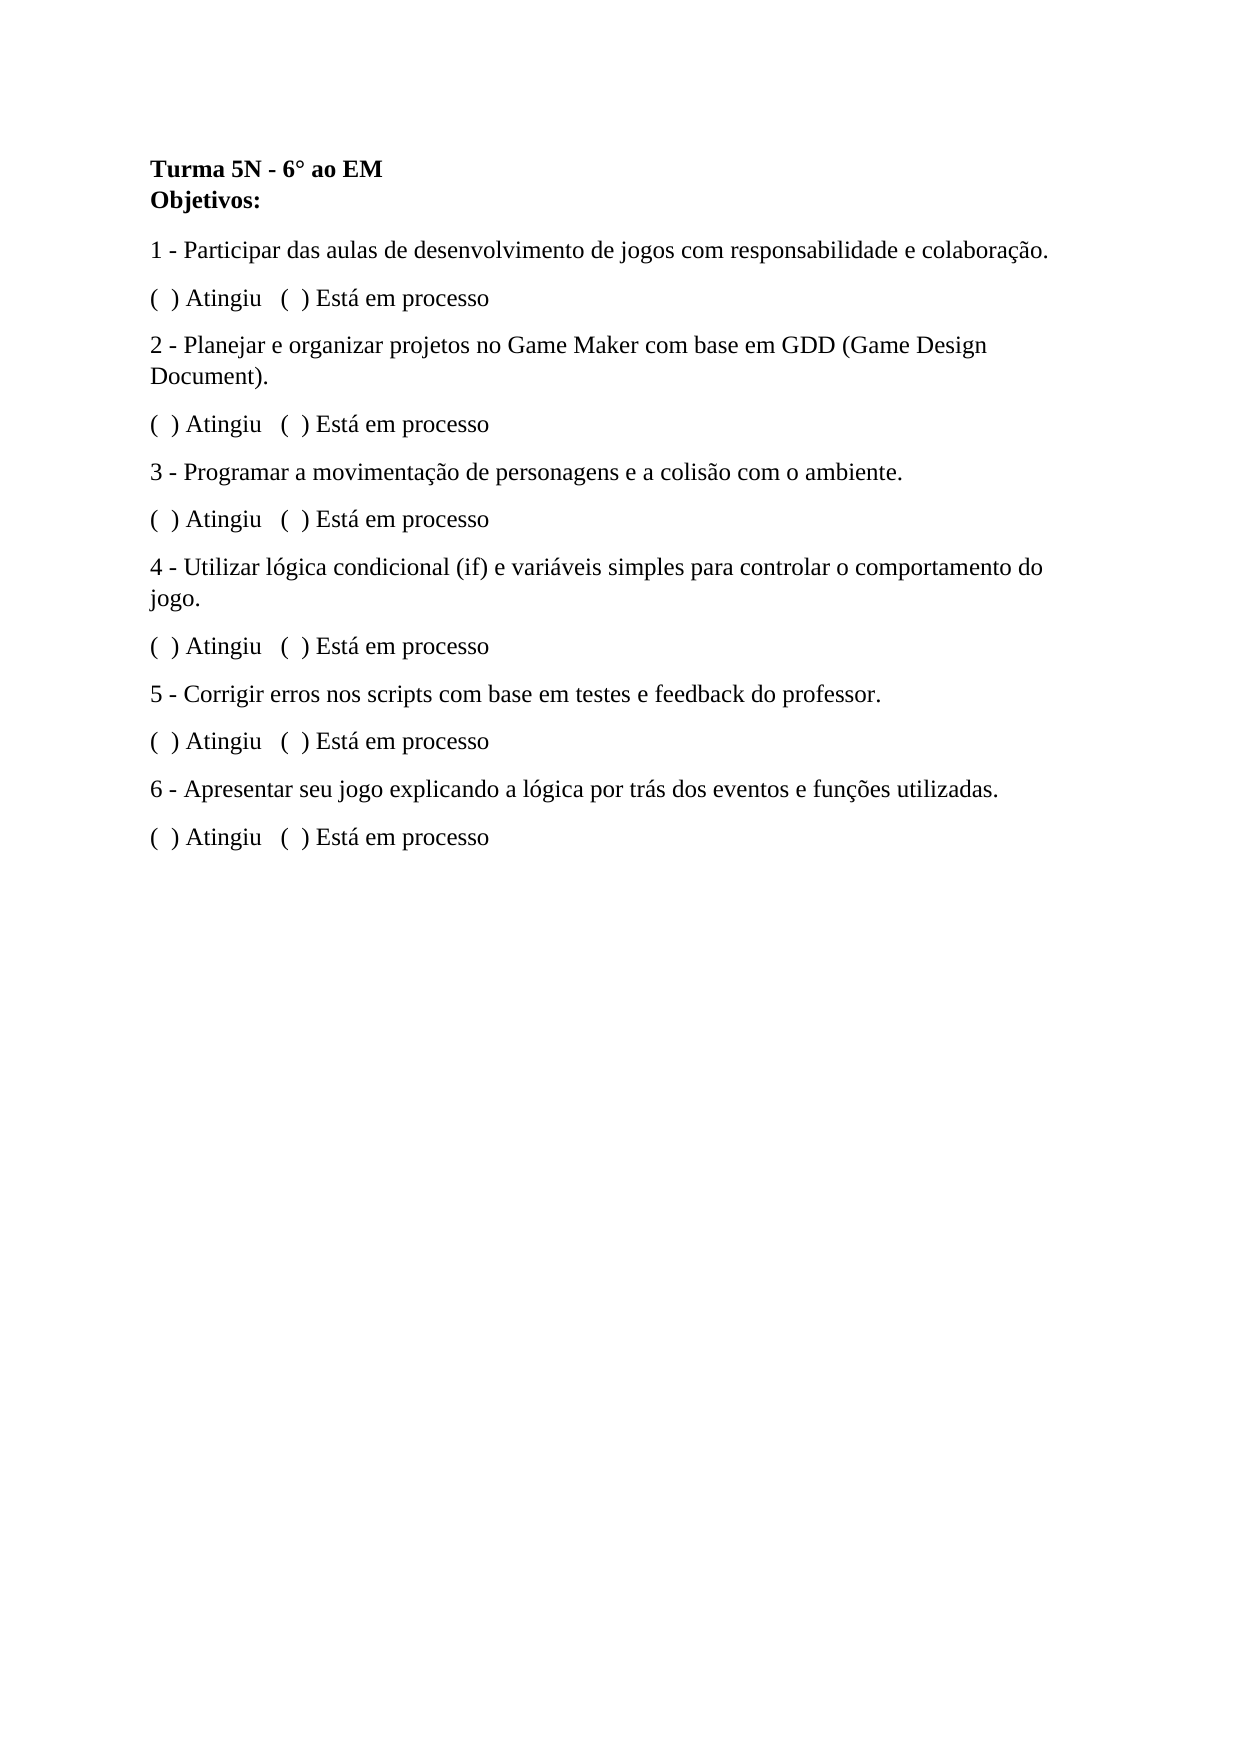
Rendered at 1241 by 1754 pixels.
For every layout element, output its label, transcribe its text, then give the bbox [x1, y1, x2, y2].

text 6 - Apresentar seu jogo explicando a lógica por trás dos eventos e funções utilizadas. [150, 774, 1090, 803]
text 2 - Planejar e organizar projetos no Game Maker com base em GDD (Game Design Document). [150, 330, 1090, 390]
text ( ) Atingiu ( ) Está em processo [150, 631, 1090, 660]
text ( ) Atingiu ( ) Está em processo [150, 409, 1090, 438]
text 1 - Participar das aulas de desenvolvimento de jogos com responsabilidade e colaboração. [150, 235, 1090, 264]
text ( ) Atingiu ( ) Está em processo [150, 822, 1090, 851]
text 4 - Utilizar lógica condicional (if) e variáveis simples para controlar o comportamento do jogo. [150, 552, 1090, 612]
text ( ) Atingiu ( ) Está em processo [150, 726, 1090, 755]
text ( ) Atingiu ( ) Está em processo [150, 283, 1090, 311]
text 3 - Programar a movimentação de personagens e a colisão com o ambiente. [150, 457, 1090, 486]
text 5 - Corrigir erros nos scripts com base em testes e feedback do professor. [150, 679, 1090, 707]
text ( ) Atingiu ( ) Está em processo [150, 504, 1090, 533]
subtitle Turma 5N - 6° ao EM [150, 154, 1090, 183]
text Objetivos: [150, 185, 1090, 214]
